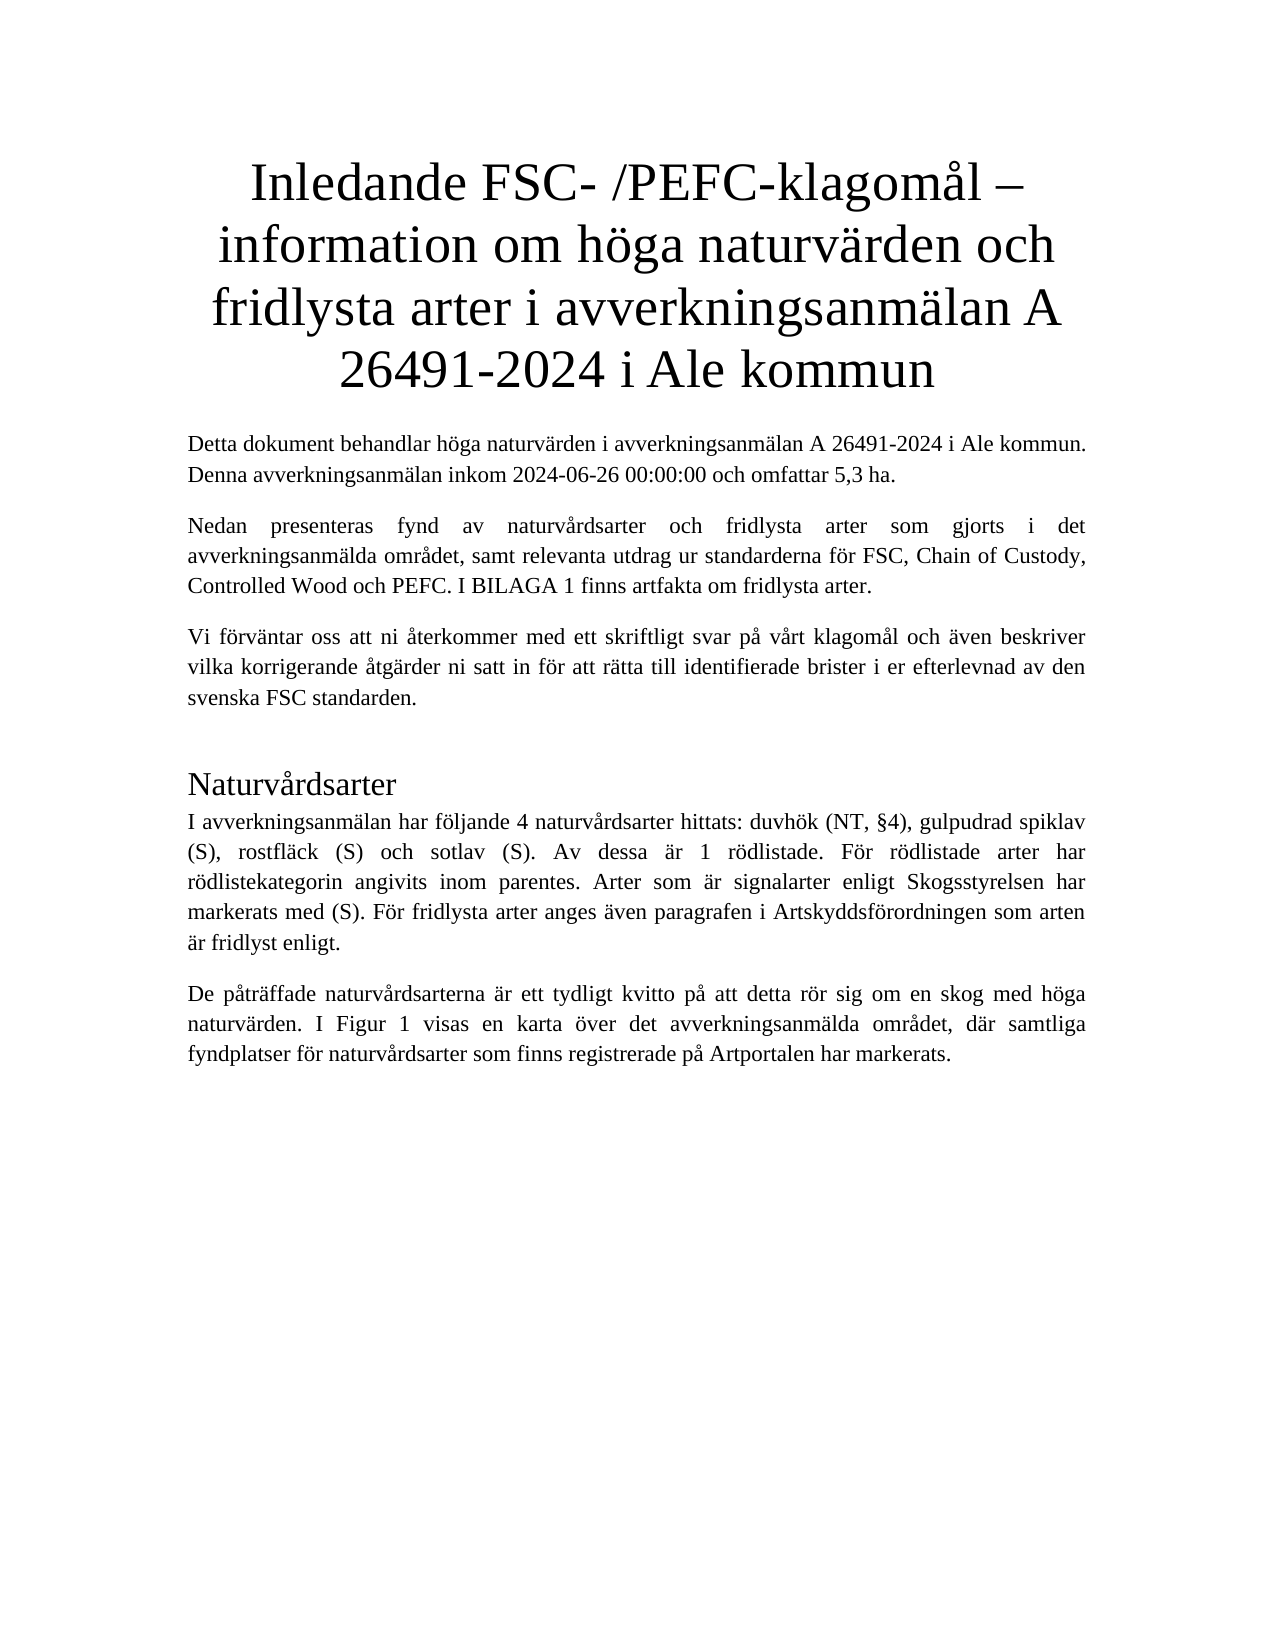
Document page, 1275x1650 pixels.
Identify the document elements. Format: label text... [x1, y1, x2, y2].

subtitle Naturvårdsarter [187, 764, 1087, 802]
text I avverkningsanmälan har följande 4 naturvårdsarter hittats: duvhök (NT, §4), gulpudrad spiklav (S), rostfläck (S) och sotlav (S). Av dessa är 1 rödlistade. För rödlistade arter har rödlistekategorin angivits inom parentes. Arter som är signalarter enligt Skogsstyrelsen har markerats med (S). För fridlysta arter anges även paragrafen i Artskyddsförordningen som arten är fridlyst enligt. [187, 808, 1087, 955]
title Inledande FSC- /PEFC-klagomål – information om höga naturvärden och fridlysta arter i avverkningsanmälan A 26491-2024 i Ale kommun [187, 150, 1087, 399]
text Nedan presenteras fynd av naturvårdsarter och fridlysta arter som gjorts i det avverkningsanmälda området, samt relevanta utdrag ur standarderna för FSC, Chain of Custody, Controlled Wood och PEFC. I BILAGA 1 finns artfakta om fridlysta arter. [187, 512, 1087, 598]
text Detta dokument behandlar höga naturvärden i avverkningsanmälan A 26491-2024 i Ale kommun. Denna avverkningsanmälan inkom 2024-06-26 00:00:00 och omfattar 5,3 ha. [187, 430, 1087, 487]
text Vi förväntar oss att ni återkommer med ett skriftligt svar på vårt klagomål och även beskriver vilka korrigerande åtgärder ni satt in för att rätta till identifierade brister i er efterlevnad av den svenska FSC standarden. [187, 623, 1087, 710]
text De påträffade naturvårdsarterna är ett tydligt kvitto på att detta rör sig om en skog med höga naturvärden. I Figur 1 visas en karta över det avverkningsanmälda området, där samtliga fyndplatser för naturvårdsarter som finns registrerade på Artportalen har markerats. [187, 980, 1087, 1066]
